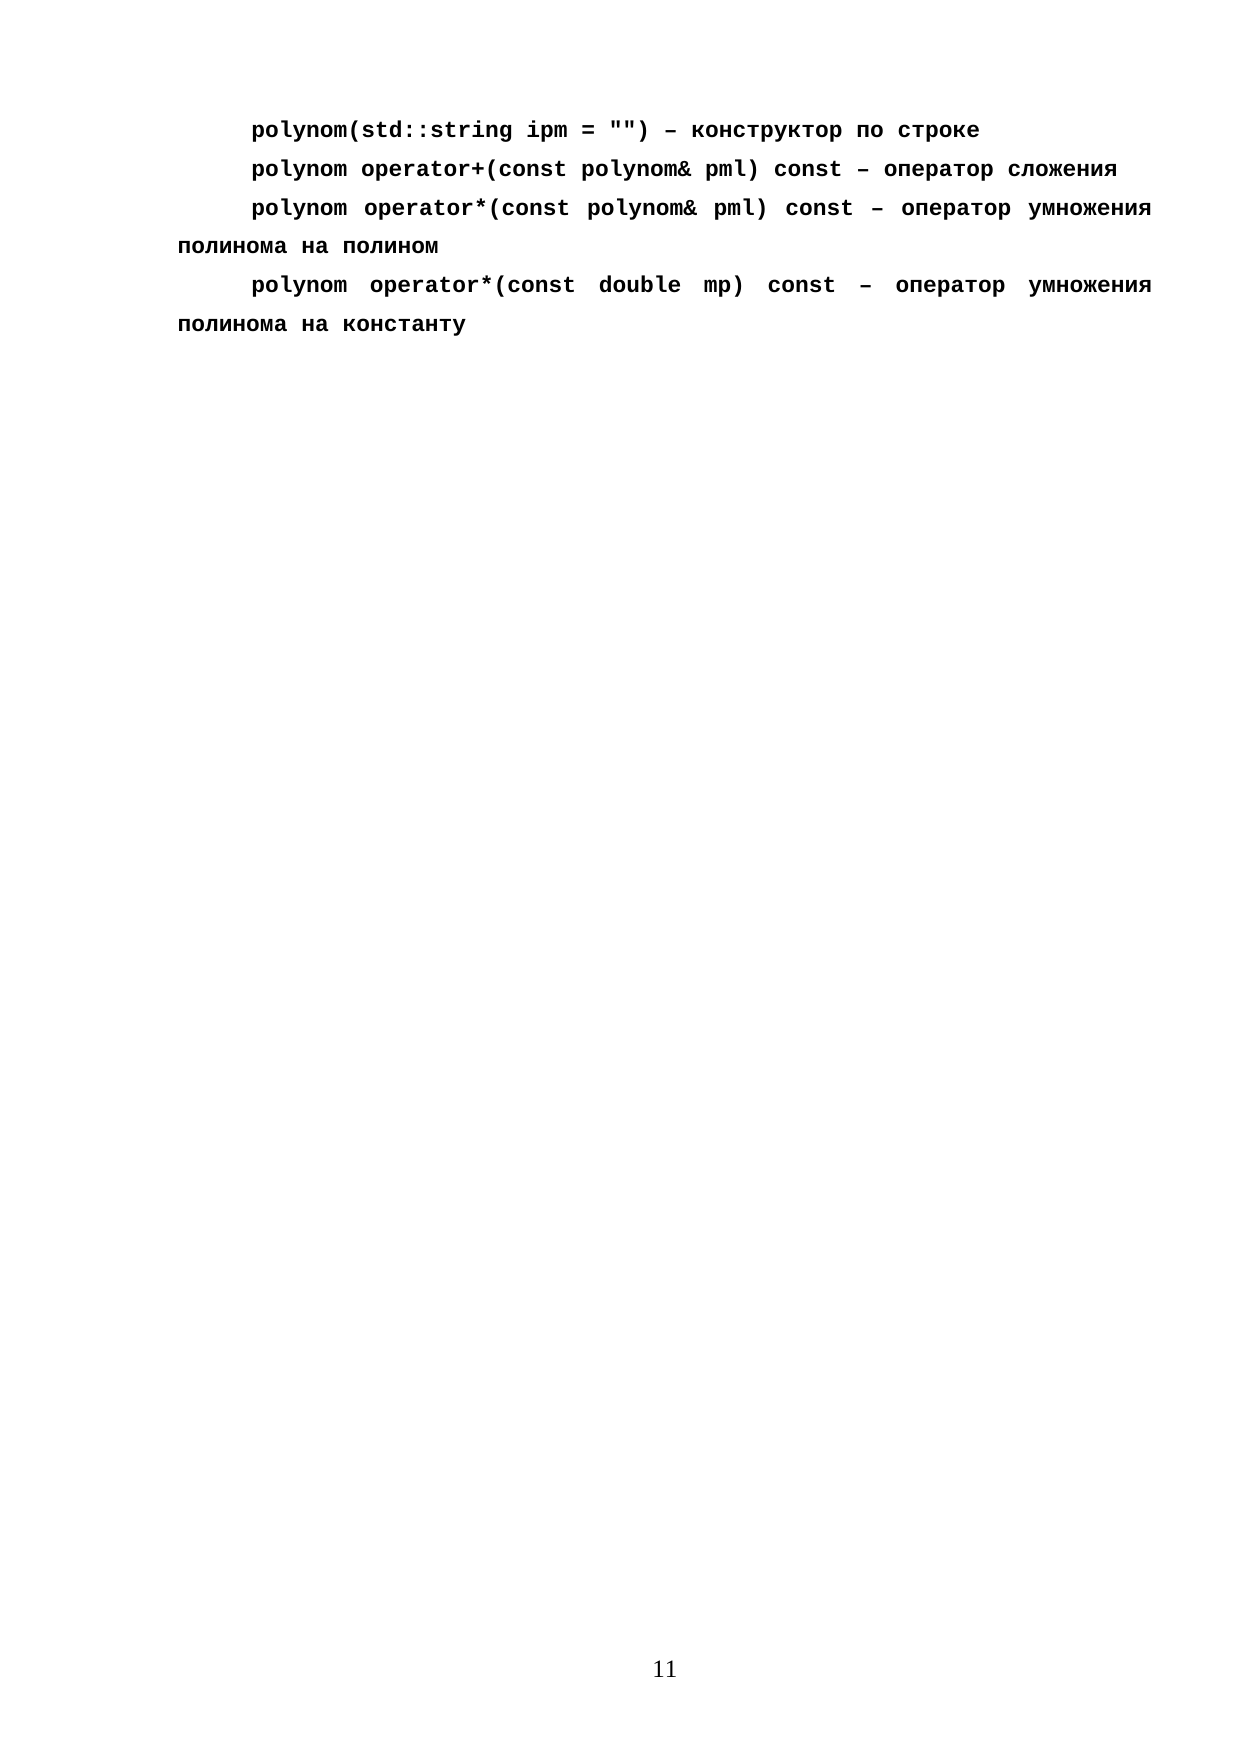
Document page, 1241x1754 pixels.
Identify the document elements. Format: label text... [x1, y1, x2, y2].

text polynom operator*(const double mp) const – оператор умножения полинома на константу [177, 273, 1152, 338]
text polynom operator+(const polynom& pml) const – оператор сложения [177, 157, 1152, 183]
text polynom operator*(const polynom& pml) const – оператор умножения полинома на полином [177, 196, 1152, 261]
text polynom(std::string ipm = "") – конструктор по строке [177, 118, 1152, 144]
